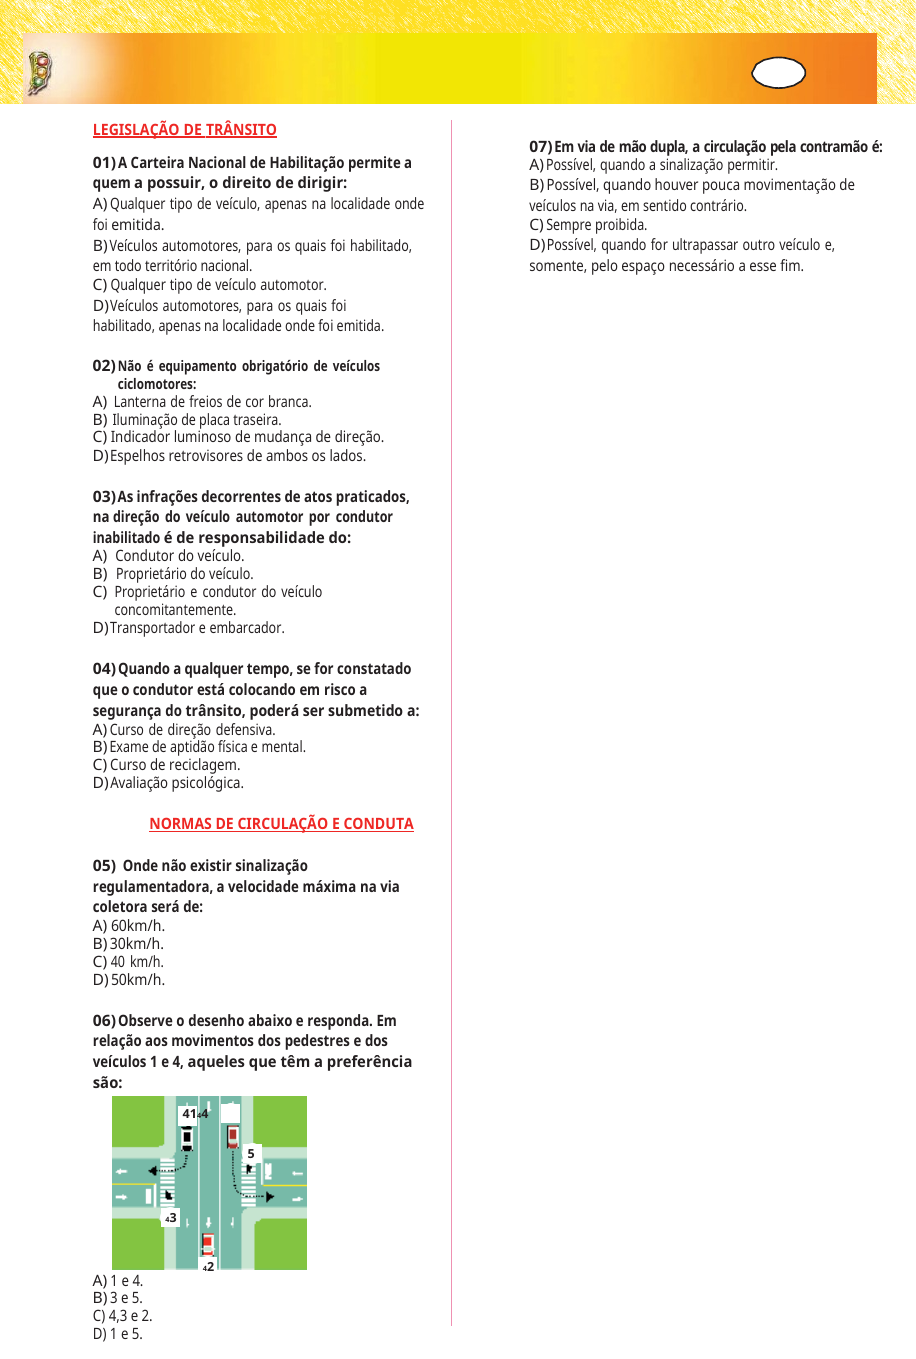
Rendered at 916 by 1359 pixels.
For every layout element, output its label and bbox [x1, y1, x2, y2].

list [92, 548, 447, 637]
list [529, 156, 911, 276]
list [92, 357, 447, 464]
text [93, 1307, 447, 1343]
picture [0, 0, 916, 104]
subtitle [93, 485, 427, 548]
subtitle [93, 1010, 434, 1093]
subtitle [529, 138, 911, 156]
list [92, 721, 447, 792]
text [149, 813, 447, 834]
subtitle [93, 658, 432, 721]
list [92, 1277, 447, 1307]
picture [112, 1096, 307, 1276]
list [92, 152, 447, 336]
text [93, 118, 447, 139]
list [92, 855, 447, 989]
